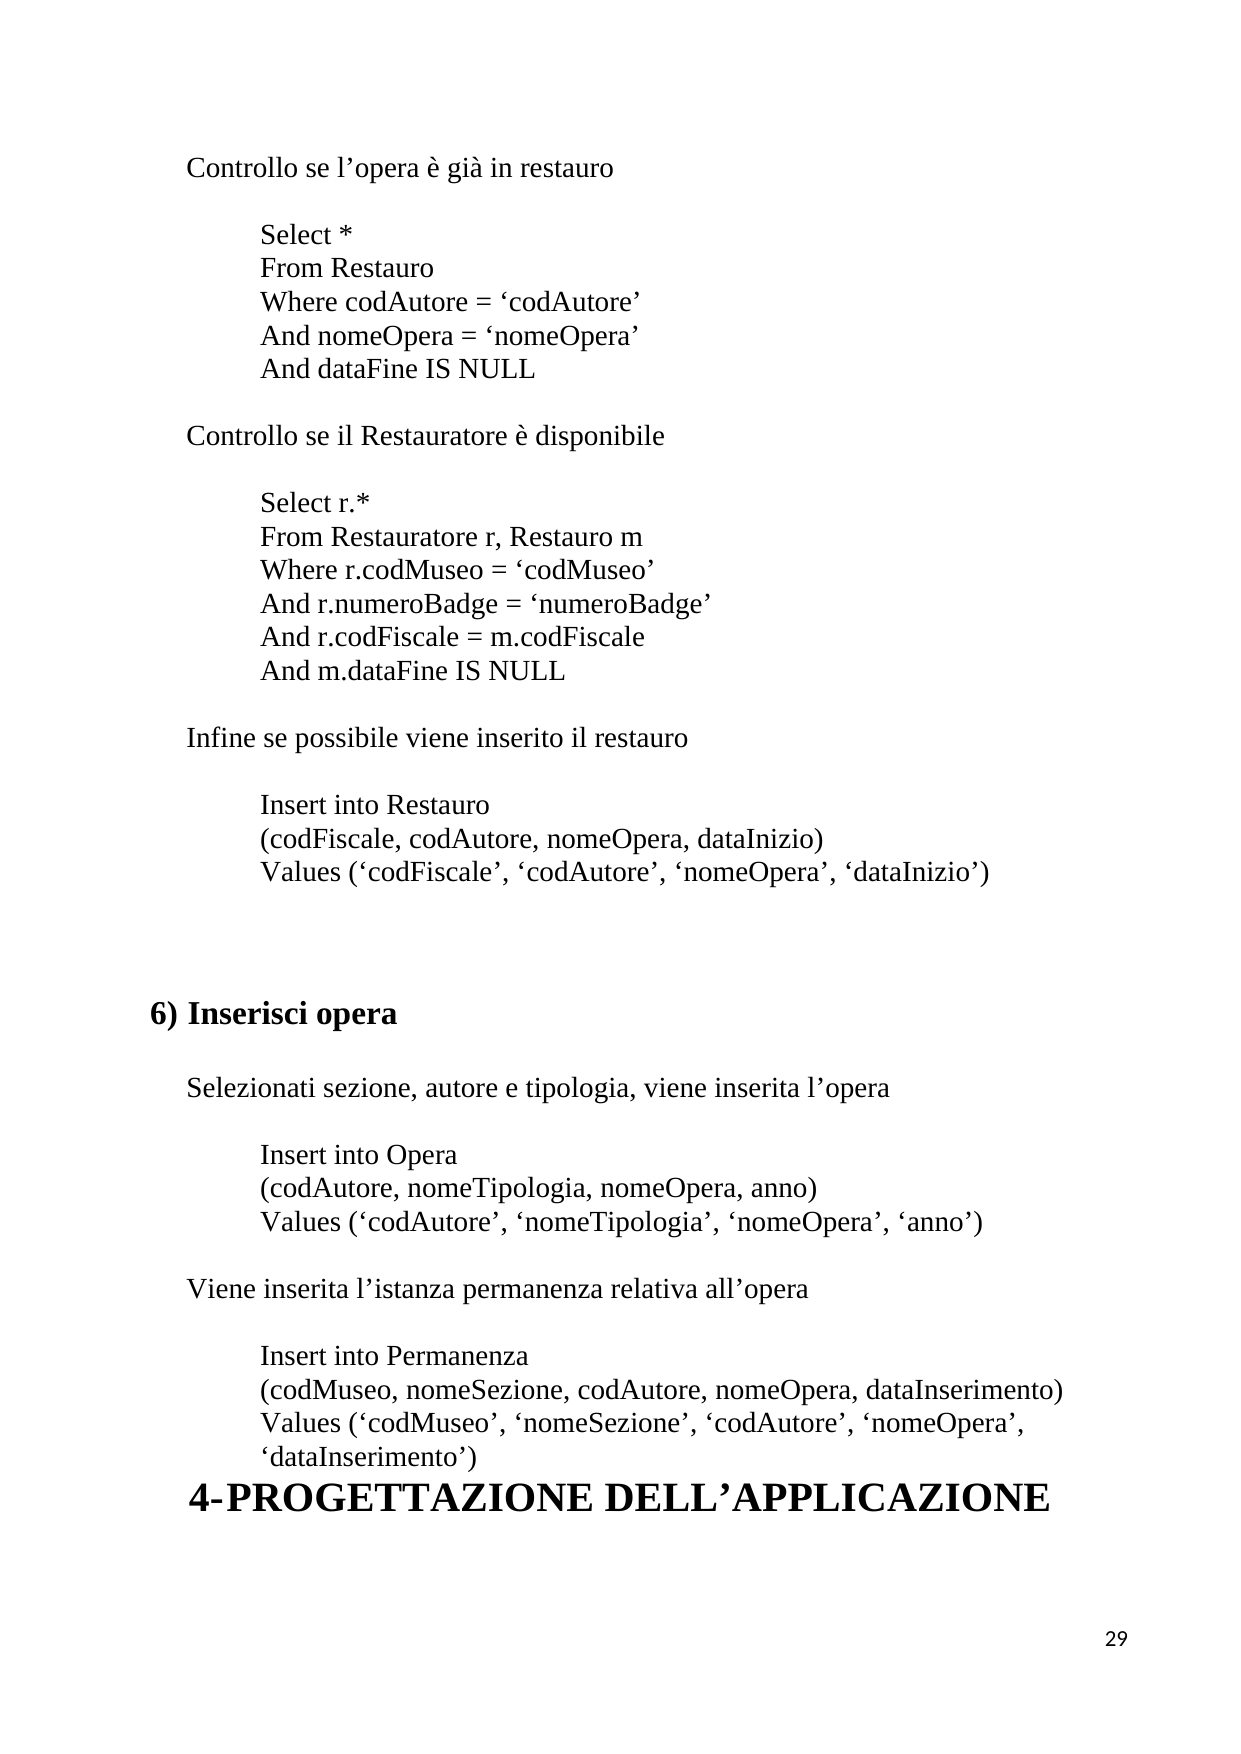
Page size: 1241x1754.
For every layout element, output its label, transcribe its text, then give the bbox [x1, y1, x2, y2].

text Where codAutore = ‘codAutore’ [112, 284, 1128, 318]
text ‘dataInserimento’) [186, 1439, 1128, 1472]
text From Restauratore r, Restauro m [112, 519, 1128, 552]
text (codAutore, nomeTipologia, nomeOpera, anno) [186, 1171, 1128, 1204]
text Viene inserita l’istanza permanenza relativa all’opera [186, 1271, 1128, 1305]
text Values (‘codMuseo’, ‘nomeSezione’, ‘codAutore’, ‘nomeOpera’, [260, 1405, 1128, 1439]
text Select * [112, 217, 1128, 251]
text And m.dataFine IS NULL [112, 653, 1128, 687]
text Selezionati sezione, autore e tipologia, viene inserita l’opera [186, 1070, 1128, 1103]
text Controllo se il Restauratore è disponibile [112, 418, 1128, 452]
text And nomeOpera = ‘nomeOpera’ [112, 318, 1128, 351]
text And dataFine IS NULL [112, 351, 1128, 385]
text And r.numeroBadge = ‘numeroBadge’ [112, 586, 1128, 619]
text Insert into Opera [186, 1137, 1128, 1171]
list Inserisci opera [150, 993, 1128, 1032]
text From Restauro [112, 251, 1128, 284]
text Where r.codMuseo = ‘codMuseo’ [112, 552, 1128, 586]
text Values (‘codAutore’, ‘nomeTipologia’, ‘nomeOpera’, ‘anno’) [186, 1204, 1128, 1238]
list PROGETTAZIONE DELL’APPLICAZIONE [112, 1472, 1128, 1520]
text (codMuseo, nomeSezione, codAutore, nomeOpera, dataInserimento) [186, 1372, 1128, 1405]
text (codFiscale, codAutore, nomeOpera, dataInizio) [112, 821, 1128, 854]
text Controllo se l’opera è già in restauro [186, 150, 1128, 183]
text Values (‘codFiscale’, ‘codAutore’, ‘nomeOpera’, ‘dataInizio’) [112, 854, 1128, 888]
text Insert into Permanenza [186, 1338, 1128, 1372]
text Insert into Restauro [112, 787, 1128, 821]
text Infine se possibile viene inserito il restauro [112, 720, 1128, 754]
text Select r.* [112, 485, 1128, 519]
text And r.codFiscale = m.codFiscale [112, 619, 1128, 653]
